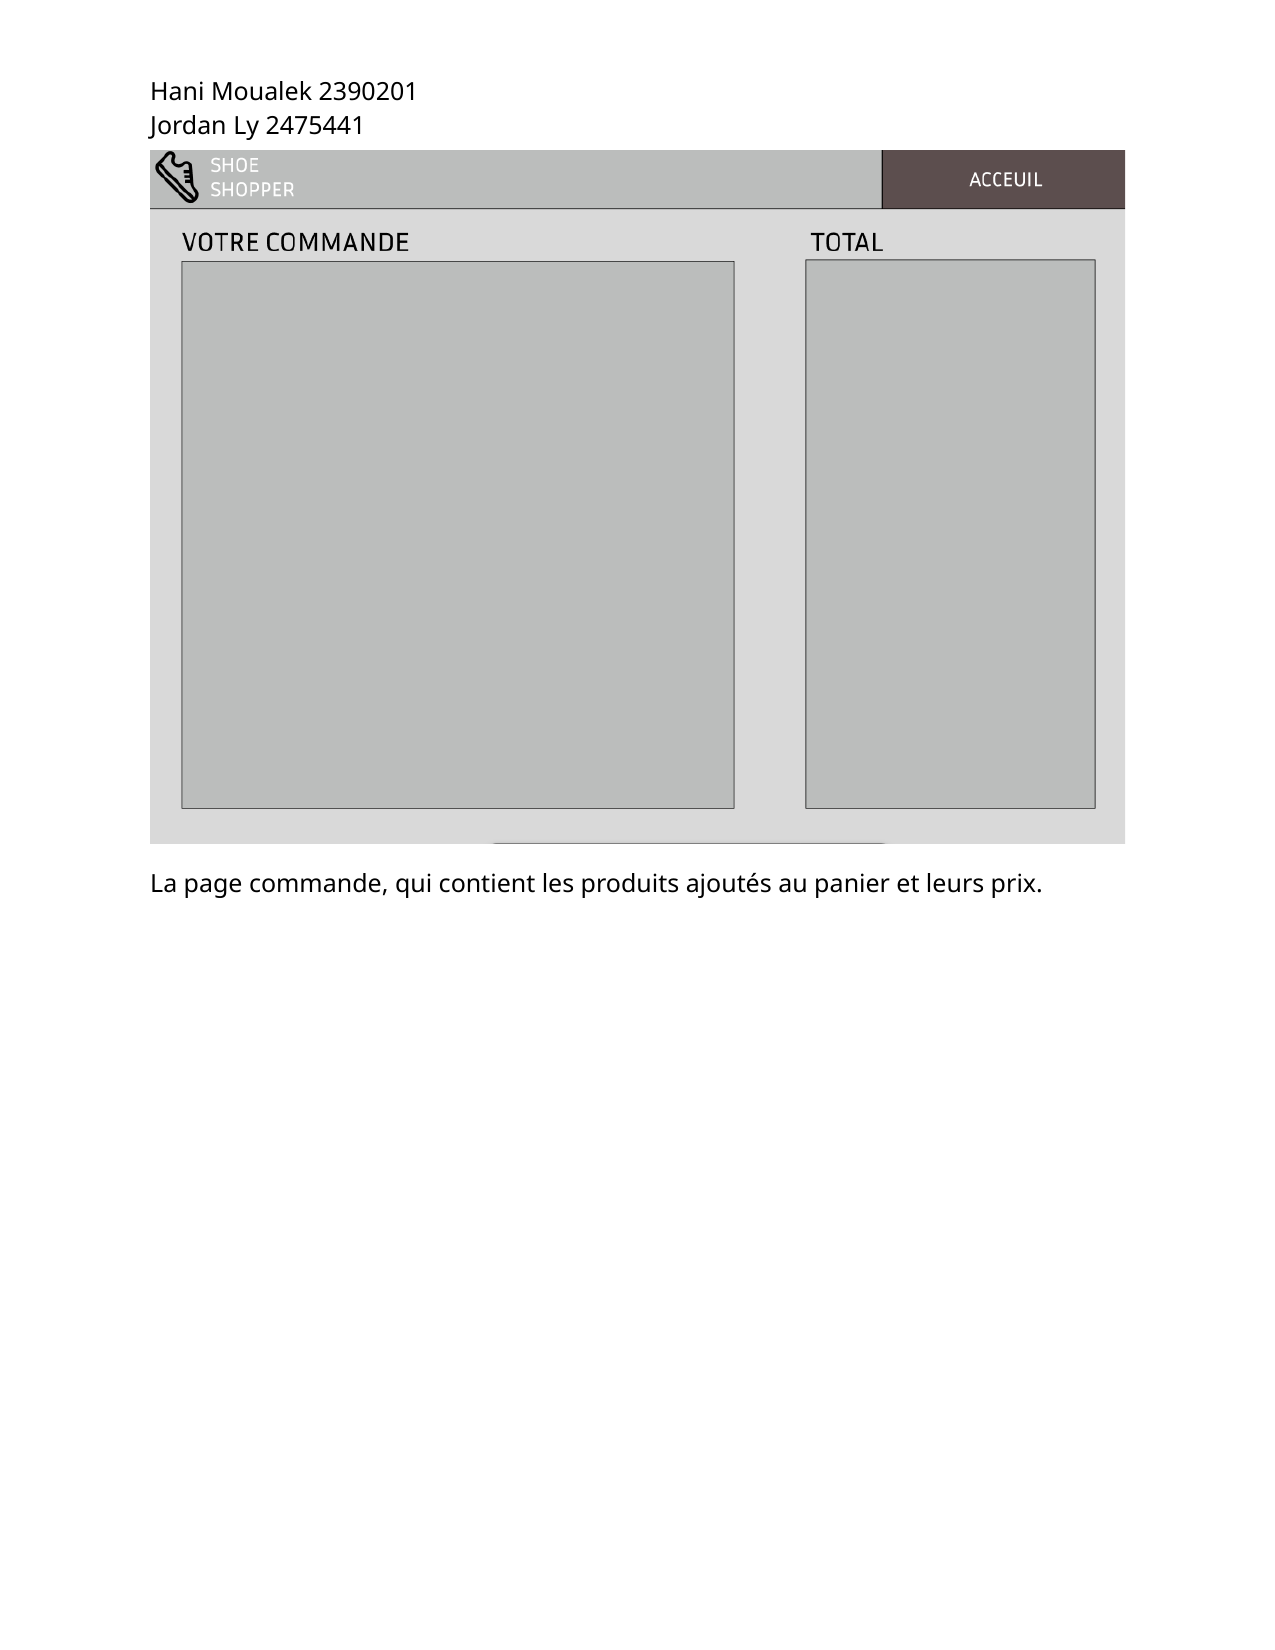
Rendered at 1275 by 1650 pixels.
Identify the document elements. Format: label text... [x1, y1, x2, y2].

picture [150, 150, 1125, 844]
text La page commande, qui contient les produits ajoutés au panier et leurs prix. [150, 866, 1125, 900]
